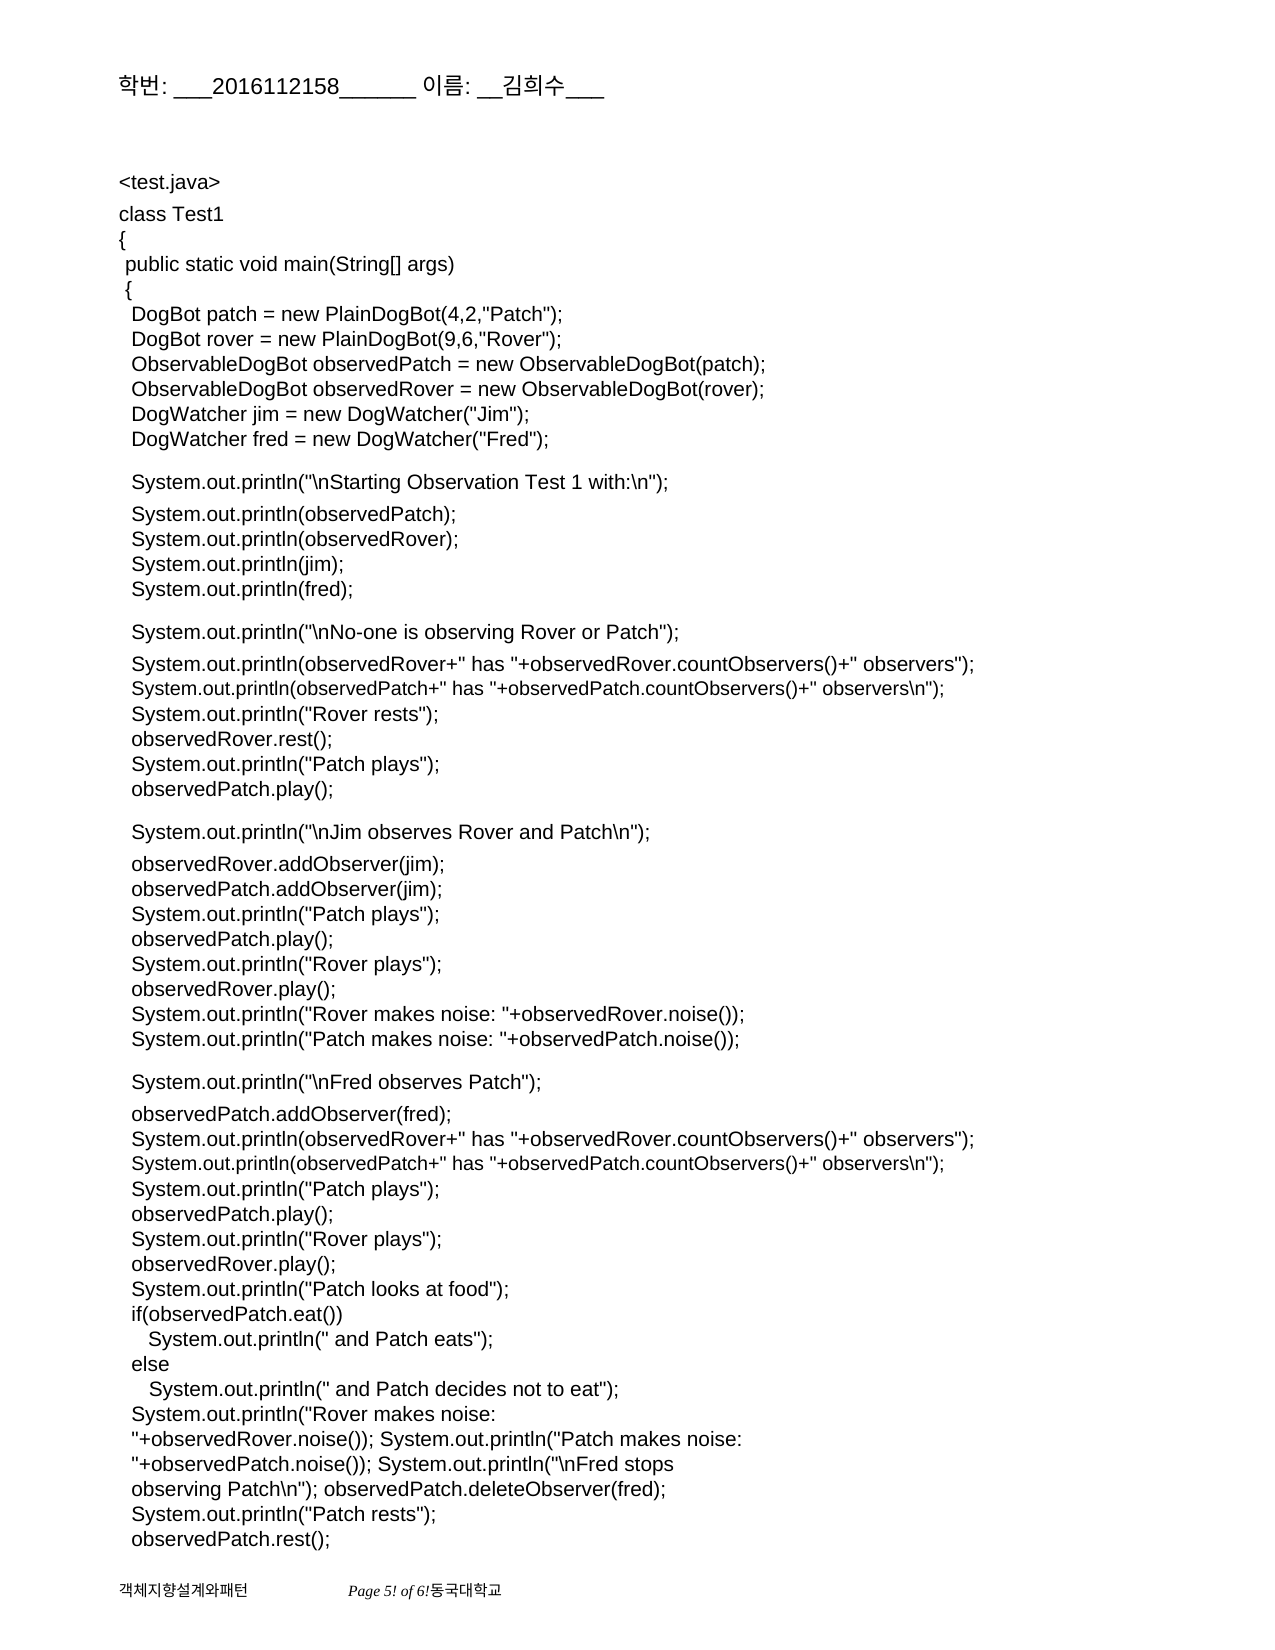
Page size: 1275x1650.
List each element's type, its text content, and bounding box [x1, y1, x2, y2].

text observedRover.play(); [131, 1252, 1125, 1276]
text System.out.println(" and Patch eats"); [148, 1327, 1125, 1351]
text { [125, 277, 1125, 301]
text 객체지향설계와패턴 Page 5! of 6!동국대학교 [119, 1580, 1125, 1601]
text System.out.println(" and Patch decides not to eat"); System.out.println("Rover makes noise: "+observedRover.noise()); System.out.println("Patch makes noise: "+observedPatch.noise()); System.out.println("\nFred stops observing Patch\n"); observedPatch.deleteObserver(fred); System.out.println("Patch rests"); [131, 1377, 744, 1526]
text System.out.println("Rover makes noise: "+observedRover.noise()); [131, 1002, 1125, 1026]
text else [131, 1352, 1125, 1376]
text observedRover.rest(); [131, 727, 1125, 751]
text observedPatch.play(); [131, 927, 1125, 951]
text observedRover.addObserver(jim); [131, 852, 1125, 876]
text DogWatcher fred = new DogWatcher("Fred"); [131, 427, 1125, 451]
text observedPatch.addObserver(jim); [131, 877, 1125, 901]
text System.out.println("Rover rests"); [131, 702, 1125, 726]
text observedPatch.addObserver(fred); [131, 1102, 1125, 1126]
text DogBot rover = new PlainDogBot(9,6,"Rover"); [131, 327, 1125, 351]
text System.out.println(observedPatch+" has "+observedPatch.countObservers()+" observers\n"); [131, 1152, 1125, 1175]
text DogWatcher jim = new DogWatcher("Jim"); [131, 402, 1125, 426]
text observedPatch.play(); [131, 1202, 1125, 1226]
text 학번: ___2016112158______ 이름: __김희수___ [119, 70, 1125, 101]
text System.out.println("\nFred observes Patch"); [131, 1070, 1125, 1094]
text System.out.println("Patch plays"); [131, 902, 1125, 926]
text System.out.println(observedRover); [131, 527, 1125, 551]
text System.out.println("Patch makes noise: "+observedPatch.noise()); [131, 1027, 1125, 1051]
text System.out.println(observedPatch+" has "+observedPatch.countObservers()+" observers\n"); [131, 677, 1125, 700]
text System.out.println("Patch plays"); [131, 1177, 1125, 1201]
text System.out.println("Patch plays"); [131, 752, 1125, 776]
text { [119, 227, 1125, 251]
text System.out.println("Rover plays"); [131, 1227, 1125, 1251]
text <test.java> [119, 170, 1125, 194]
text System.out.println("Rover plays"); [131, 952, 1125, 976]
text DogBot patch = new PlainDogBot(4,2,"Patch"); [131, 302, 1125, 326]
text System.out.println("\nStarting Observation Test 1 with:\n"); [131, 470, 1125, 494]
text observedRover.play(); [131, 977, 1125, 1001]
text System.out.println(jim); [131, 552, 1125, 576]
text if(observedPatch.eat()) [131, 1302, 1125, 1326]
text System.out.println(fred); [131, 577, 1125, 601]
text System.out.println("Patch looks at food"); [131, 1277, 1125, 1301]
text System.out.println("\nNo-one is observing Rover or Patch"); [131, 620, 1125, 644]
text observedPatch.rest(); [131, 1527, 1125, 1551]
text ObservableDogBot observedRover = new ObservableDogBot(rover); [131, 377, 1125, 401]
text observedPatch.play(); [131, 777, 1125, 801]
text public static void main(String[] args) [125, 252, 1125, 276]
text ObservableDogBot observedPatch = new ObservableDogBot(patch); [131, 352, 1125, 376]
text System.out.println(observedRover+" has "+observedRover.countObservers()+" observers"); [131, 1127, 1125, 1151]
text System.out.println("\nJim observes Rover and Patch\n"); [131, 820, 1125, 844]
text class Test1 [119, 202, 1125, 226]
text System.out.println(observedPatch); [131, 502, 1125, 526]
text System.out.println(observedRover+" has "+observedRover.countObservers()+" observers"); [131, 652, 1125, 676]
